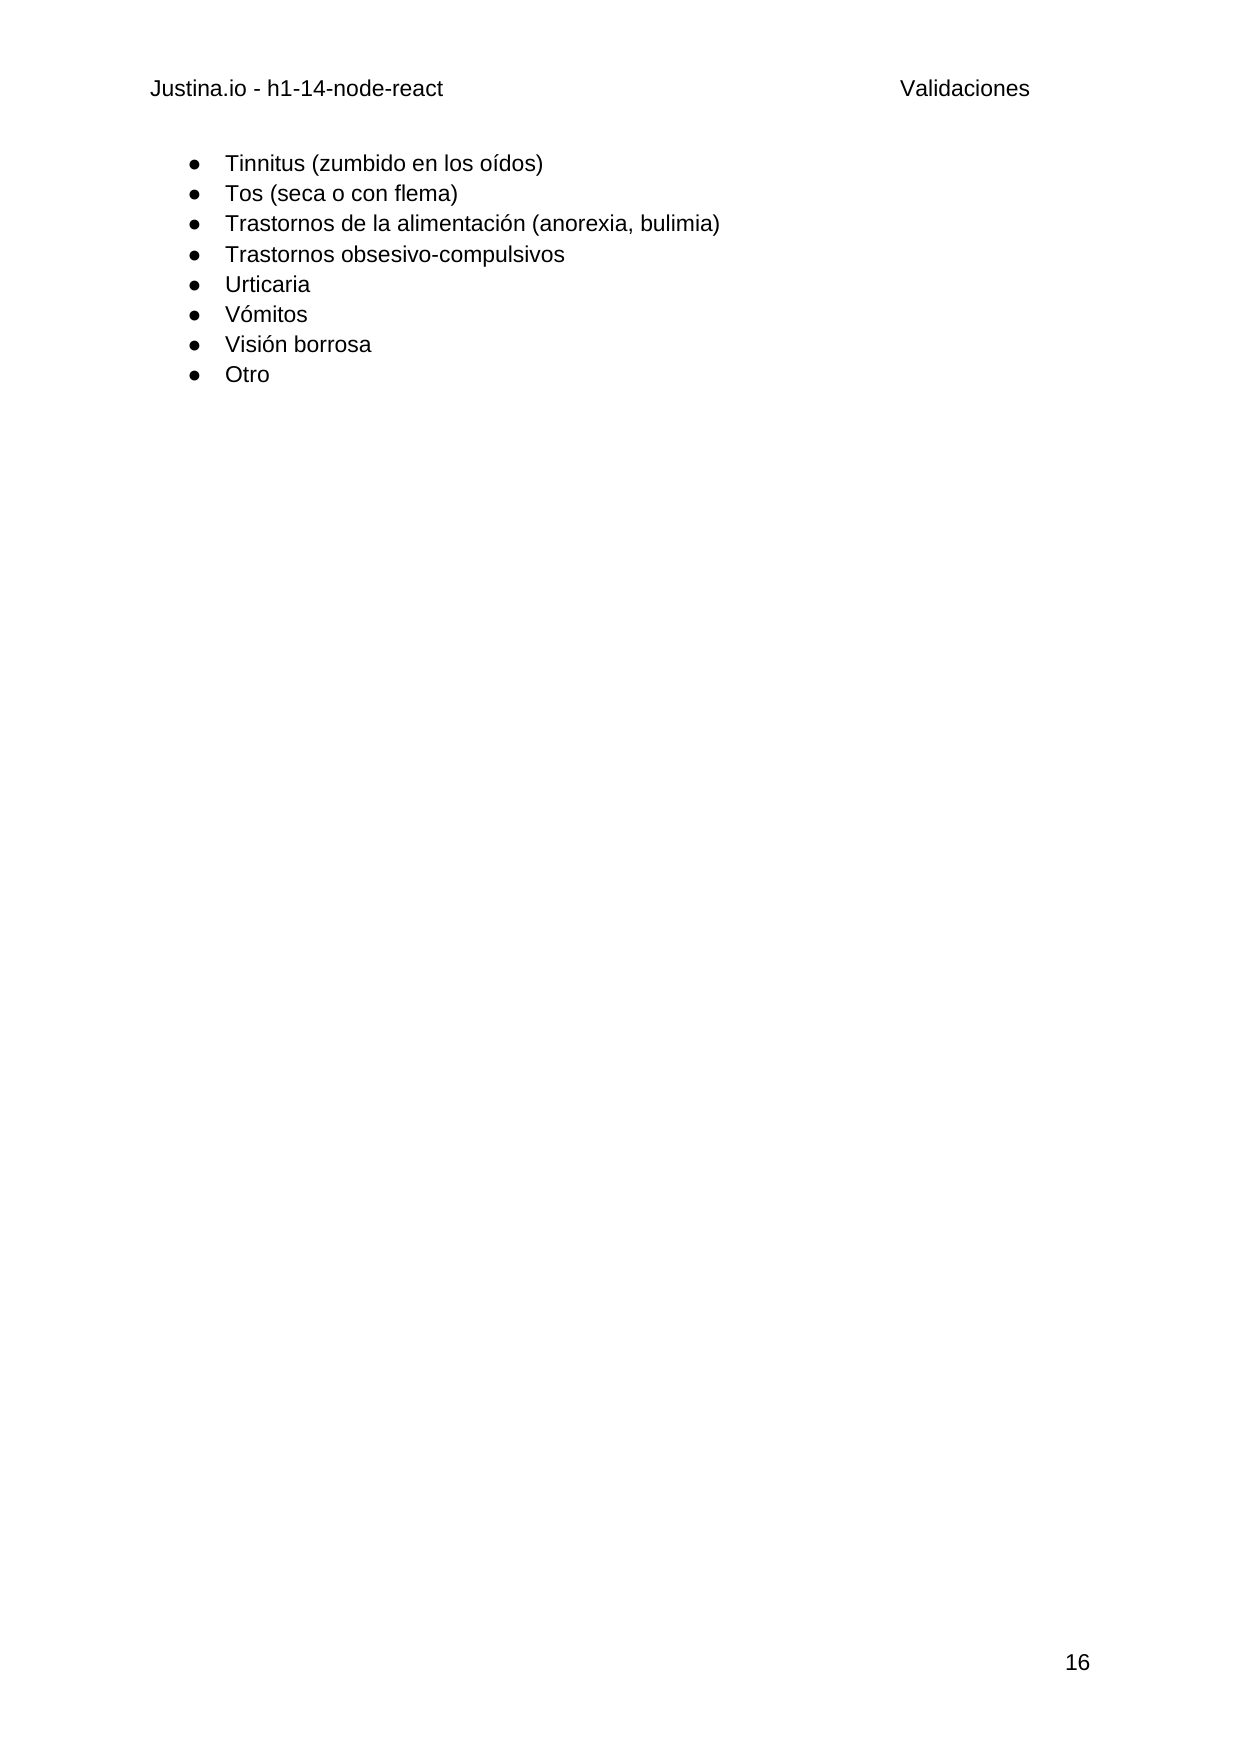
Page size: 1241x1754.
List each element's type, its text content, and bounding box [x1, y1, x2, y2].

list Tos (seca o con flema) [187, 180, 1090, 207]
list Urticaria [187, 271, 1090, 297]
list Trastornos de la alimentación (anorexia, bulimia) [187, 210, 1090, 237]
list Vómitos [187, 301, 1090, 327]
list Tinnitus (zumbido en los oídos) [187, 150, 1090, 176]
list Trastornos obsesivo-compulsivos [187, 241, 1090, 267]
list Visión borrosa [187, 331, 1090, 358]
list Otro [187, 361, 1090, 388]
